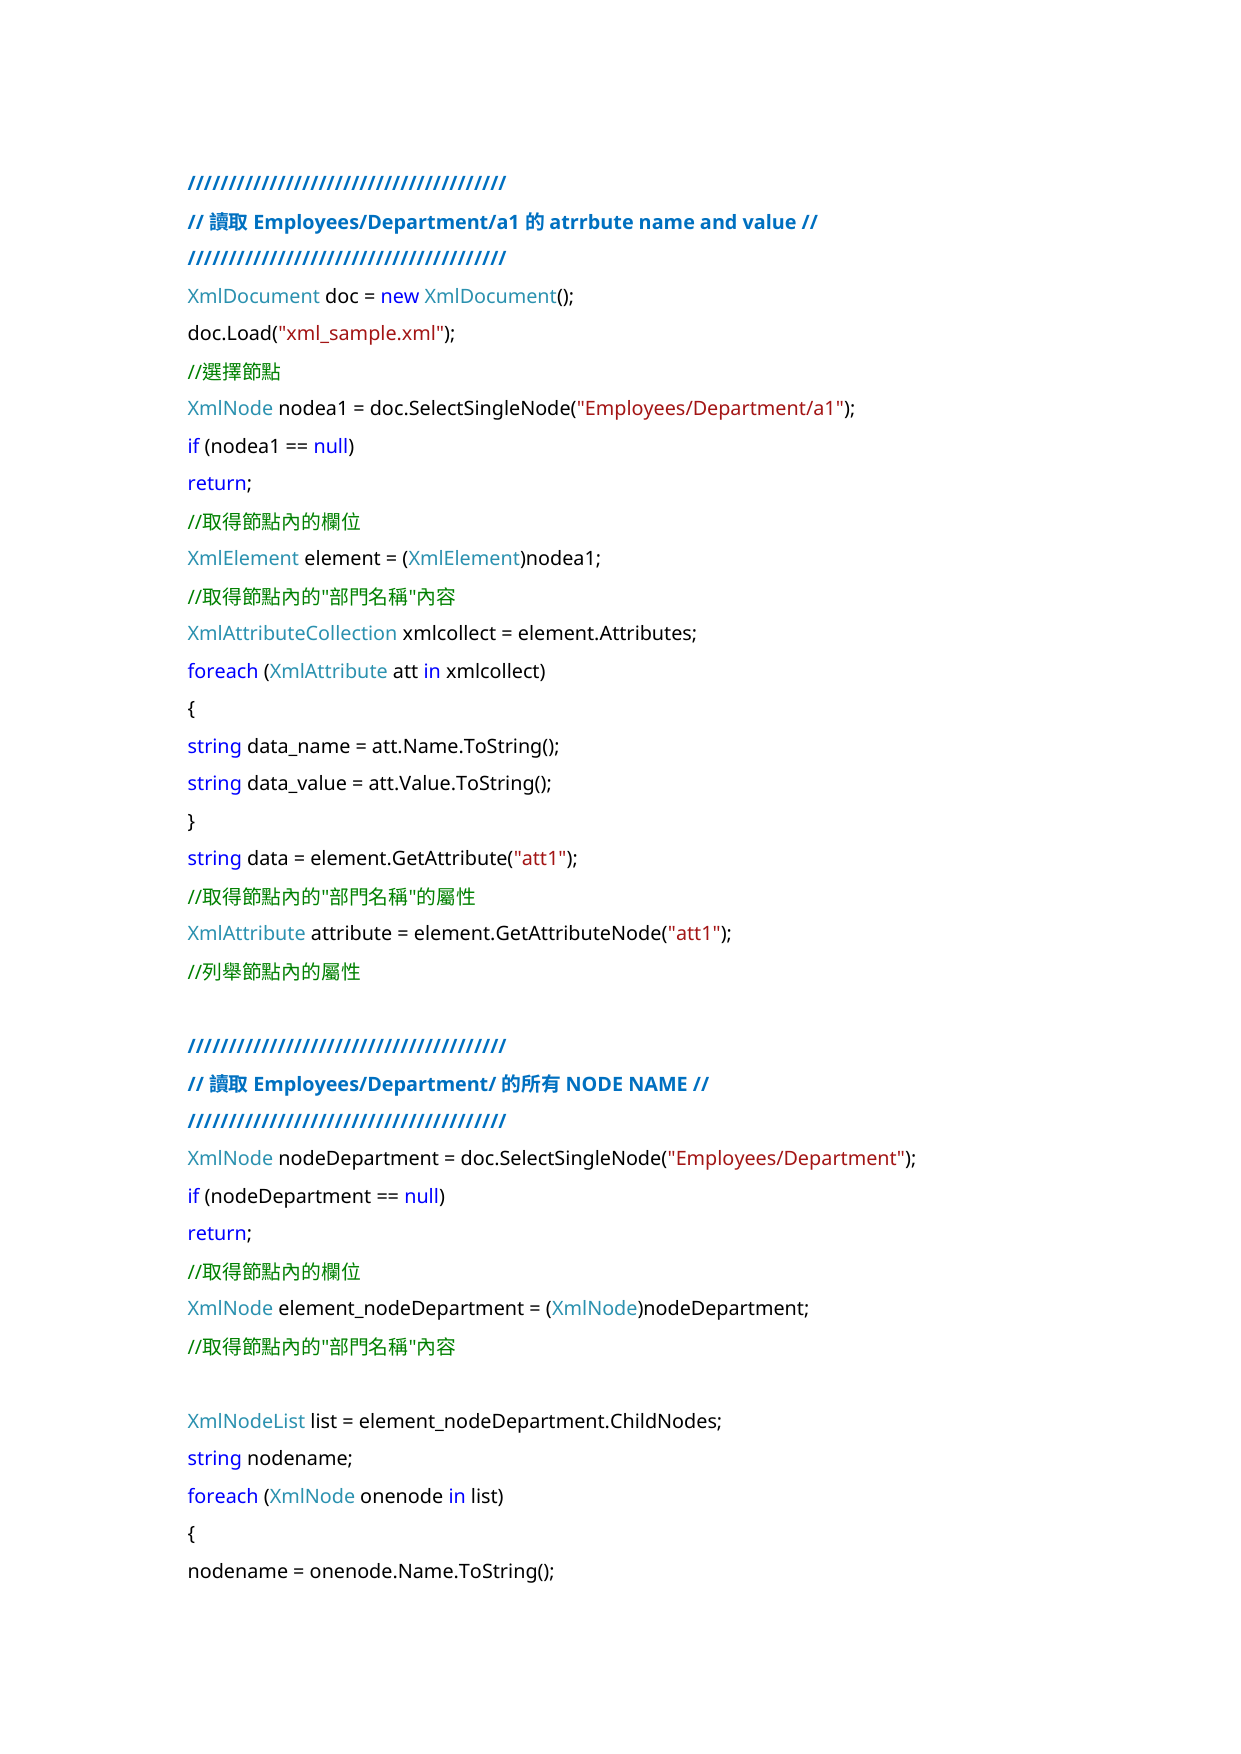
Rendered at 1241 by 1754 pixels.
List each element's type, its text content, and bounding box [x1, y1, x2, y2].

text string data_name = att.Name.ToString(); [187, 727, 1053, 764]
text //取得節點內的"部門名稱"內容 [187, 1327, 1053, 1364]
text //選擇節點 [187, 352, 1053, 389]
text string data_value = att.Value.ToString(); [187, 764, 1053, 802]
text XmlNode element_nodeDepartment = (XmlNode)nodeDepartment; [187, 1289, 1053, 1327]
text /////////////////////////////////////// [187, 239, 1053, 277]
text nodename = onenode.Name.ToString(); [187, 1552, 1053, 1589]
text // 讀取 Employees/Department/ 的所有 NODE NAME // [187, 1064, 1053, 1102]
text XmlNode nodeDepartment = doc.SelectSingleNode("Employees/Department"); [187, 1139, 1053, 1177]
text doc.Load("xml_sample.xml"); [187, 314, 1053, 352]
text foreach (XmlAttribute att in xmlcollect) [187, 652, 1053, 689]
text /////////////////////////////////////// [187, 1027, 1053, 1064]
text /////////////////////////////////////// [187, 1102, 1053, 1139]
text XmlElement element = (XmlElement)nodea1; [187, 539, 1053, 577]
text /////////////////////////////////////// [187, 164, 1053, 202]
text return; [187, 464, 1053, 502]
text string nodename; [187, 1439, 1053, 1477]
text //取得節點內的欄位 [187, 1252, 1053, 1289]
text //列舉節點內的屬性 [187, 952, 1053, 989]
text XmlAttribute attribute = element.GetAttributeNode("att1"); [187, 914, 1053, 952]
text if (nodeDepartment == null) [187, 1177, 1053, 1214]
text foreach (XmlNode onenode in list) [187, 1477, 1053, 1514]
text XmlNode nodea1 = doc.SelectSingleNode("Employees/Department/a1"); [187, 389, 1053, 427]
text //取得節點內的欄位 [187, 502, 1053, 539]
text XmlDocument doc = new XmlDocument(); [187, 277, 1053, 314]
text { [187, 689, 1053, 727]
text return; [187, 1214, 1053, 1252]
text XmlNodeList list = element_nodeDepartment.ChildNodes; [187, 1402, 1053, 1439]
text //取得節點內的"部門名稱"的屬性 [187, 877, 1053, 914]
text if (nodea1 == null) [187, 427, 1053, 464]
text string data = element.GetAttribute("att1"); [187, 839, 1053, 877]
text { [187, 1514, 1053, 1552]
text // 讀取 Employees/Department/a1 的 atrrbute name and value // [187, 202, 1053, 239]
text //取得節點內的"部門名稱"內容 [187, 577, 1053, 614]
text } [187, 802, 1053, 839]
text XmlAttributeCollection xmlcollect = element.Attributes; [187, 614, 1053, 652]
